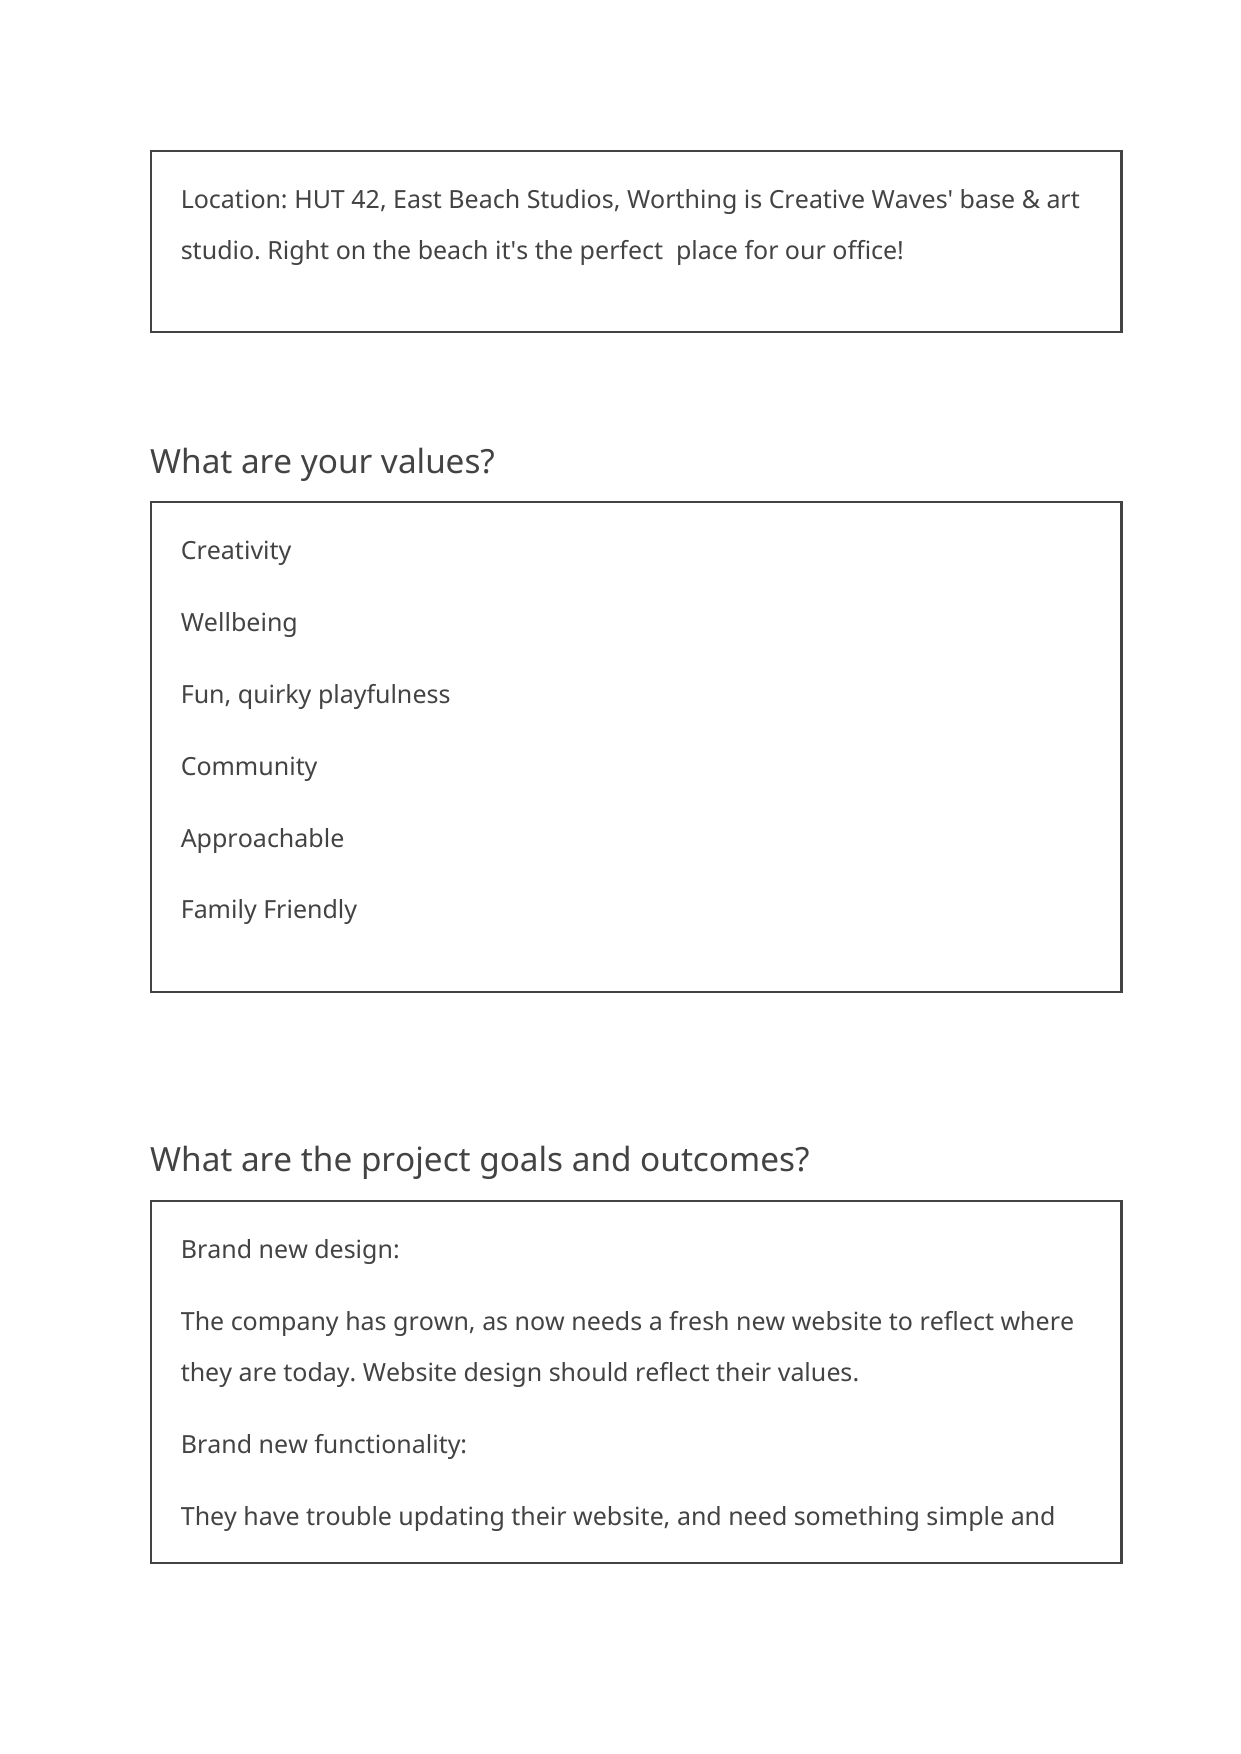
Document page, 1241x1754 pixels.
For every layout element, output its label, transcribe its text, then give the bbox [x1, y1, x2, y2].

table_header Creativity Wellbeing Fun, quirky playfulness Community Approachable Family Friendly [152, 503, 1120, 991]
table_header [152, 1202, 1120, 1562]
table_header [152, 152, 1120, 331]
subtitle What are the project goals and outcomes? [150, 1136, 1090, 1182]
subtitle What are your values? [150, 437, 1090, 483]
